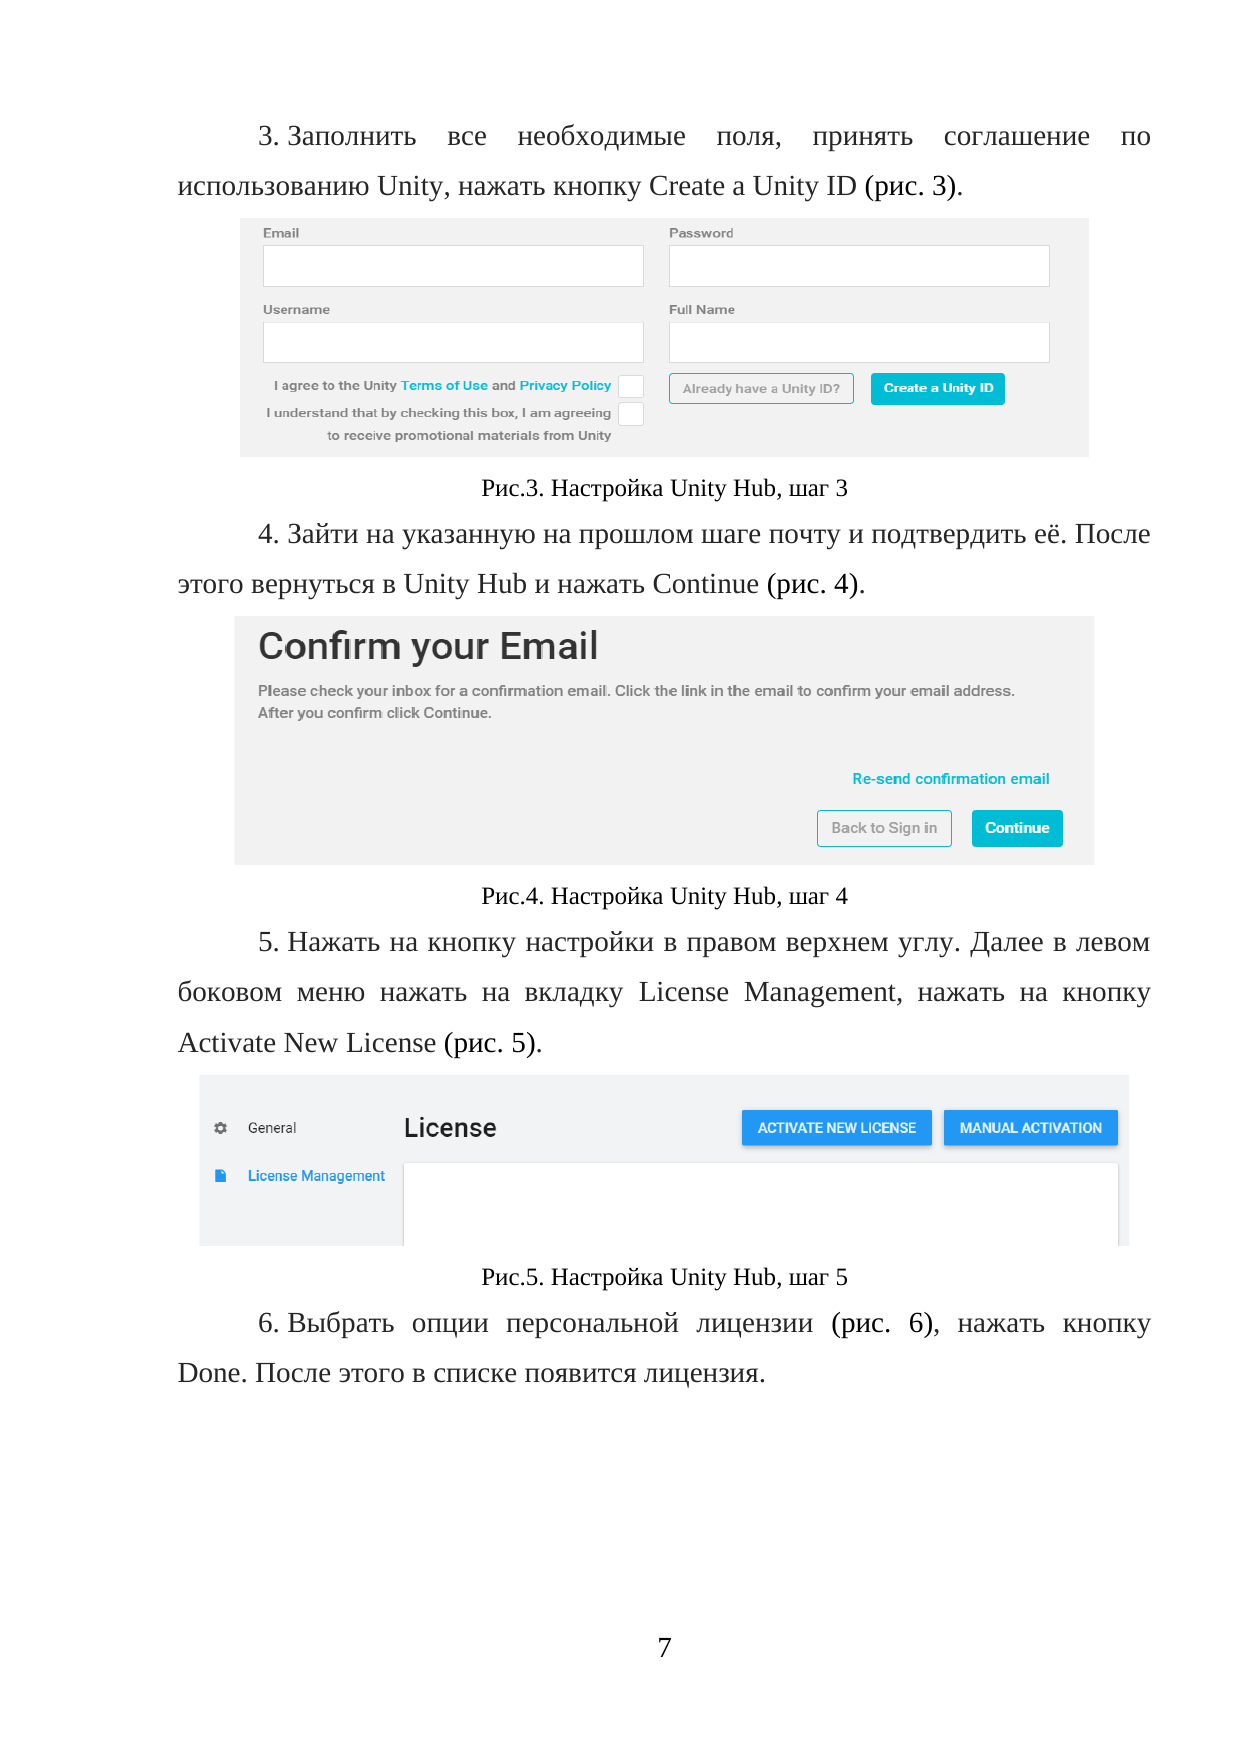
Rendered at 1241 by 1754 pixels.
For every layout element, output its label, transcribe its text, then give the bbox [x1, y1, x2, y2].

list Нажать на кнопку настройки в правом верхнем углу. Далее в левом боковом меню нажать на вкладку License Management, нажать на кнопку Activate New License (рис. 5). [177, 924, 1152, 1058]
list Заполнить все необходимые поля, принять соглашение по использованию Unity, нажать кнопку Create a Unity ID (рис. 3). [177, 118, 1152, 202]
list Зайти на указанную на прошлом шаге почту и подтвердить её. После этого вернуться в Unity Hub и нажать Continue (рис. 4). [177, 516, 1152, 600]
text Рис.5. Настройка Unity Hub, шаг 5 [177, 1262, 1152, 1291]
picture [199, 1075, 1130, 1246]
picture [234, 616, 1095, 865]
text Рис.3. Настройка Unity Hub, шаг 3 [177, 473, 1152, 502]
list Выбрать опции персональной лицензии (рис. 6), нажать кнопку Done. После этого в списке появится лицензия. [177, 1305, 1152, 1389]
picture [240, 218, 1089, 457]
text Рис.4. Настройка Unity Hub, шаг 4 [177, 881, 1152, 910]
